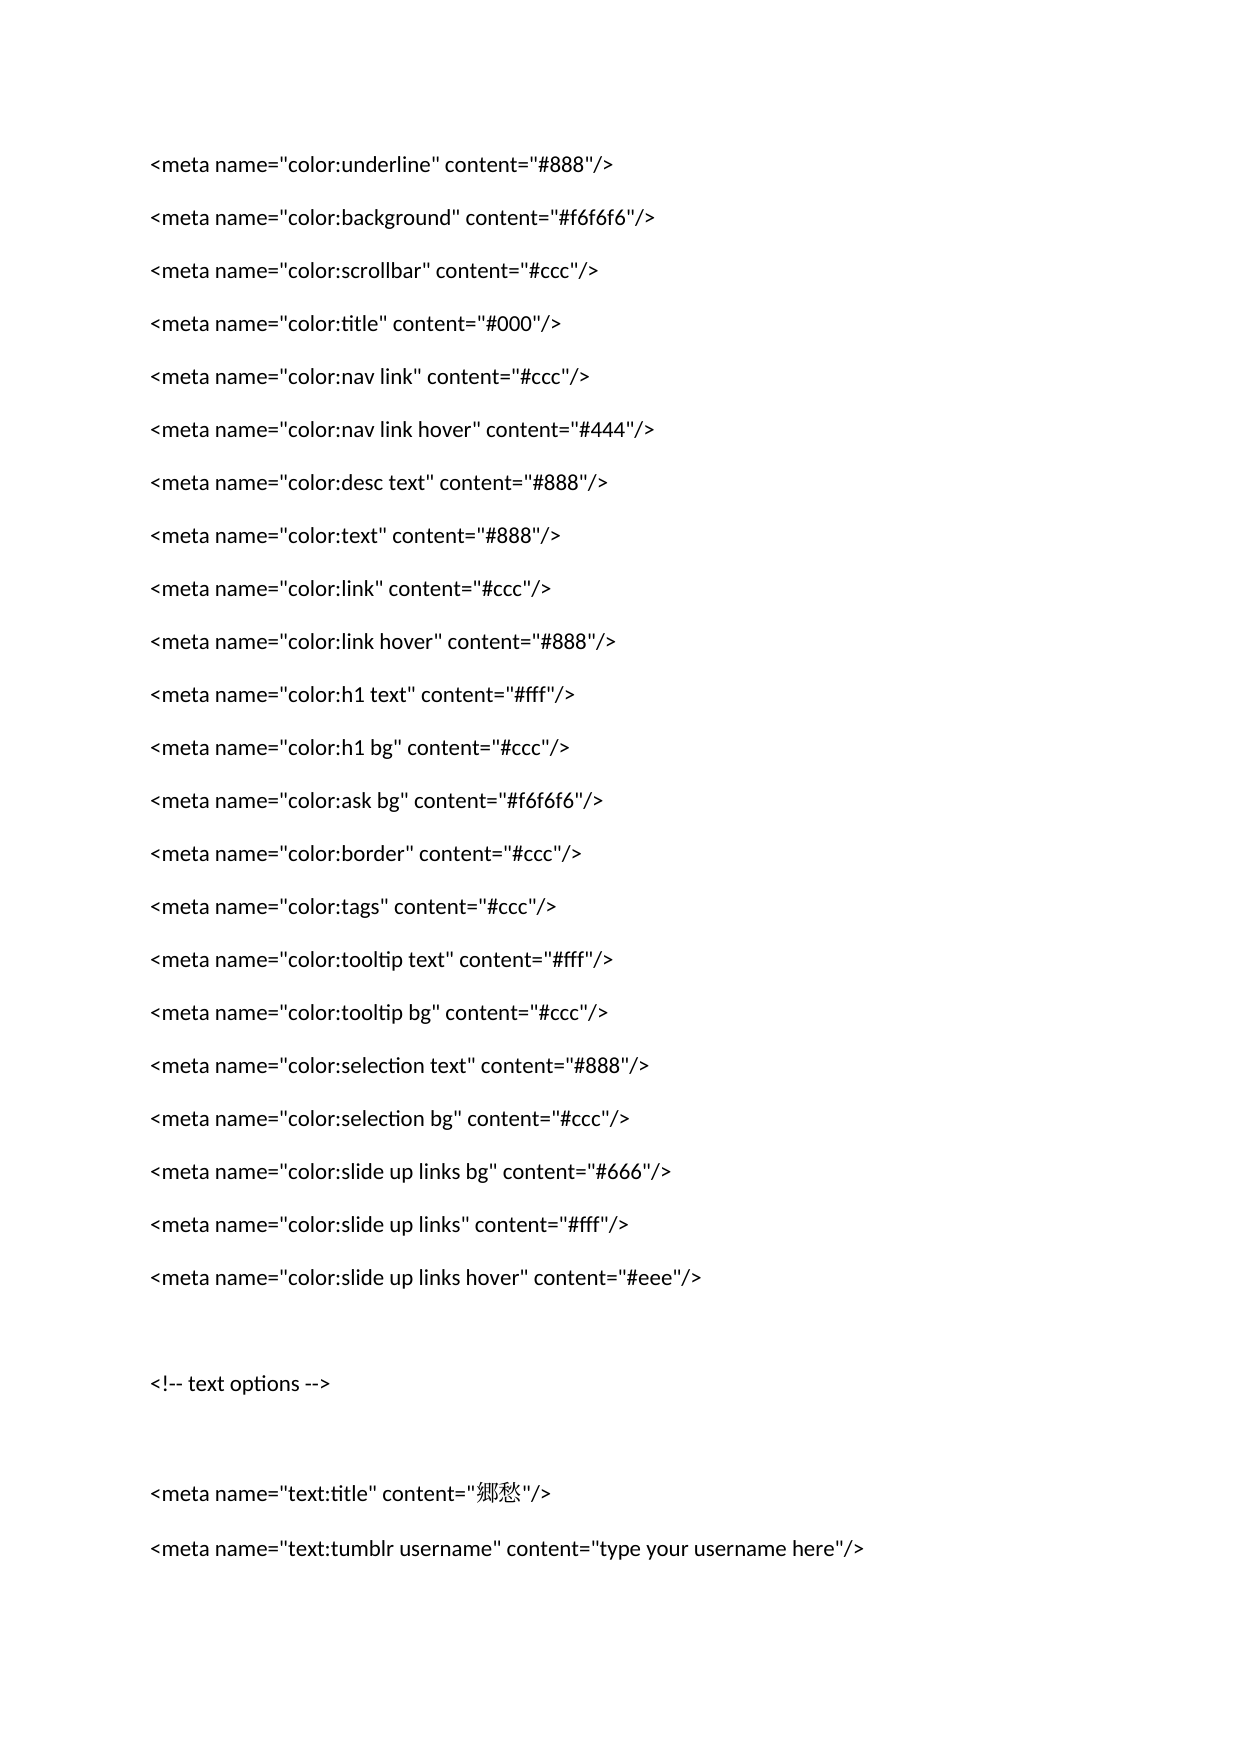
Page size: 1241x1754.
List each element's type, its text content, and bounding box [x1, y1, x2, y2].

text <meta name="color:tooltip text" content="#fff"/> [150, 945, 1090, 973]
text <meta name="color:nav link hover" content="#444"/> [150, 415, 1090, 443]
text <meta name="color:slide up links hover" content="#eee"/> [150, 1263, 1090, 1291]
text <meta name="color:slide up links" content="#fff"/> [150, 1210, 1090, 1238]
text <meta name="color:h1 bg" content="#ccc"/> [150, 733, 1090, 761]
text <meta name="color:ask bg" content="#f6f6f6"/> [150, 786, 1090, 814]
text <meta name="color:selection bg" content="#ccc"/> [150, 1104, 1090, 1132]
text <meta name="color:h1 text" content="#fff"/> [150, 680, 1090, 708]
text <meta name="color:title" content="#000"/> [150, 309, 1090, 337]
text <meta name="color:nav link" content="#ccc"/> [150, 362, 1090, 390]
text <meta name="color:tags" content="#ccc"/> [150, 892, 1090, 920]
text <meta name="text:title" content="郷愁"/> [150, 1476, 1090, 1508]
text <!-- text options --> [150, 1369, 1090, 1397]
text <meta name="color:desc text" content="#888"/> [150, 468, 1090, 496]
text <meta name="color:background" content="#f6f6f6"/> [150, 203, 1090, 231]
text <meta name="color:underline" content="#888"/> [150, 150, 1090, 178]
text <meta name="color:link" content="#ccc"/> [150, 574, 1090, 602]
text <meta name="text:tumblr username" content="type your username here"/> [150, 1534, 1090, 1562]
text <meta name="color:link hover" content="#888"/> [150, 627, 1090, 655]
text <meta name="color:scrollbar" content="#ccc"/> [150, 256, 1090, 284]
text <meta name="color:text" content="#888"/> [150, 521, 1090, 549]
text <meta name="color:slide up links bg" content="#666"/> [150, 1157, 1090, 1185]
text <meta name="color:border" content="#ccc"/> [150, 839, 1090, 867]
text <meta name="color:selection text" content="#888"/> [150, 1051, 1090, 1079]
text <meta name="color:tooltip bg" content="#ccc"/> [150, 998, 1090, 1026]
